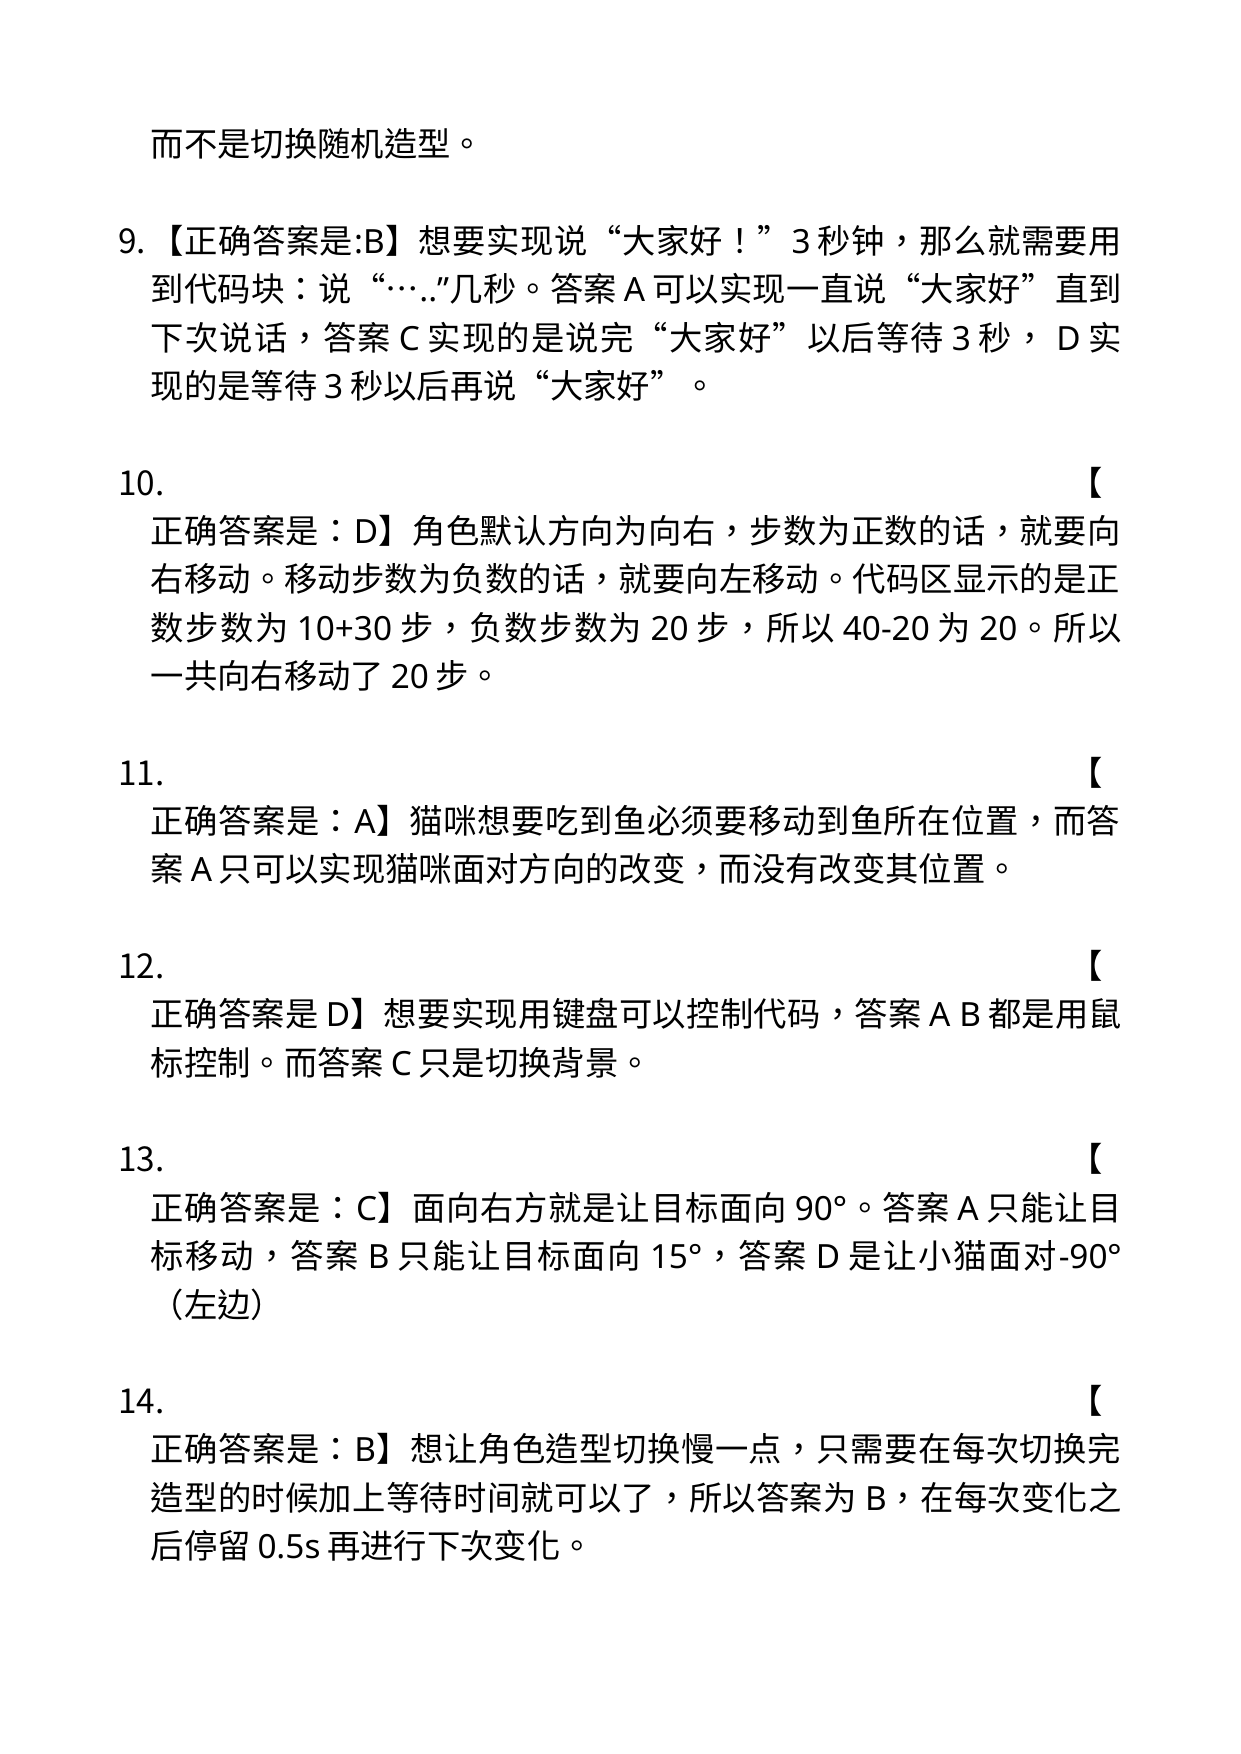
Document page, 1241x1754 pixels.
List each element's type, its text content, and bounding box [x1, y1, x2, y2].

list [118, 118, 1122, 166]
list 【正确答案是：C】面向右方就是让目标面向90°。答案A只能让目标移动，答案B只能让目标面向15°，答案D是让小猫面对-90°（左边） [118, 1133, 1122, 1327]
list 【正确答案是：D】角色默认方向为向右，步数为正数的话，就要向右移动。移动步数为负数的话，就要向左移动。代码区显示的是正数步数为10+30步，负数步数为20步，所以40-20为20。所以一共向右移动了20步。 [118, 457, 1122, 698]
list 【正确答案是D】想要实现用键盘可以控制代码，答案A B都是用鼠标控制。而答案C只是切换背景。 [118, 940, 1122, 1085]
list 【正确答案是：B】想让角色造型切换慢一点，只需要在每次切换完造型的时候加上等待时间就可以了，所以答案为B，在每次变化之后停留0.5s再进行下次变化。 [118, 1375, 1122, 1568]
list 【正确答案是：A】猫咪想要吃到鱼必须要移动到鱼所在位置，而答案A只可以实现猫咪面对方向的改变，而没有改变其位置。 [118, 747, 1122, 892]
list 【正确答案是:B】想要实现说“大家好！”3秒钟，那么就需要用到代码块：说“…..”几秒。答案A可以实现一直说“大家好”直到下次说话，答案C实现的是说完“大家好”以后等待3秒， D实现的是等待3秒以后再说“大家好”。 [118, 214, 1122, 408]
